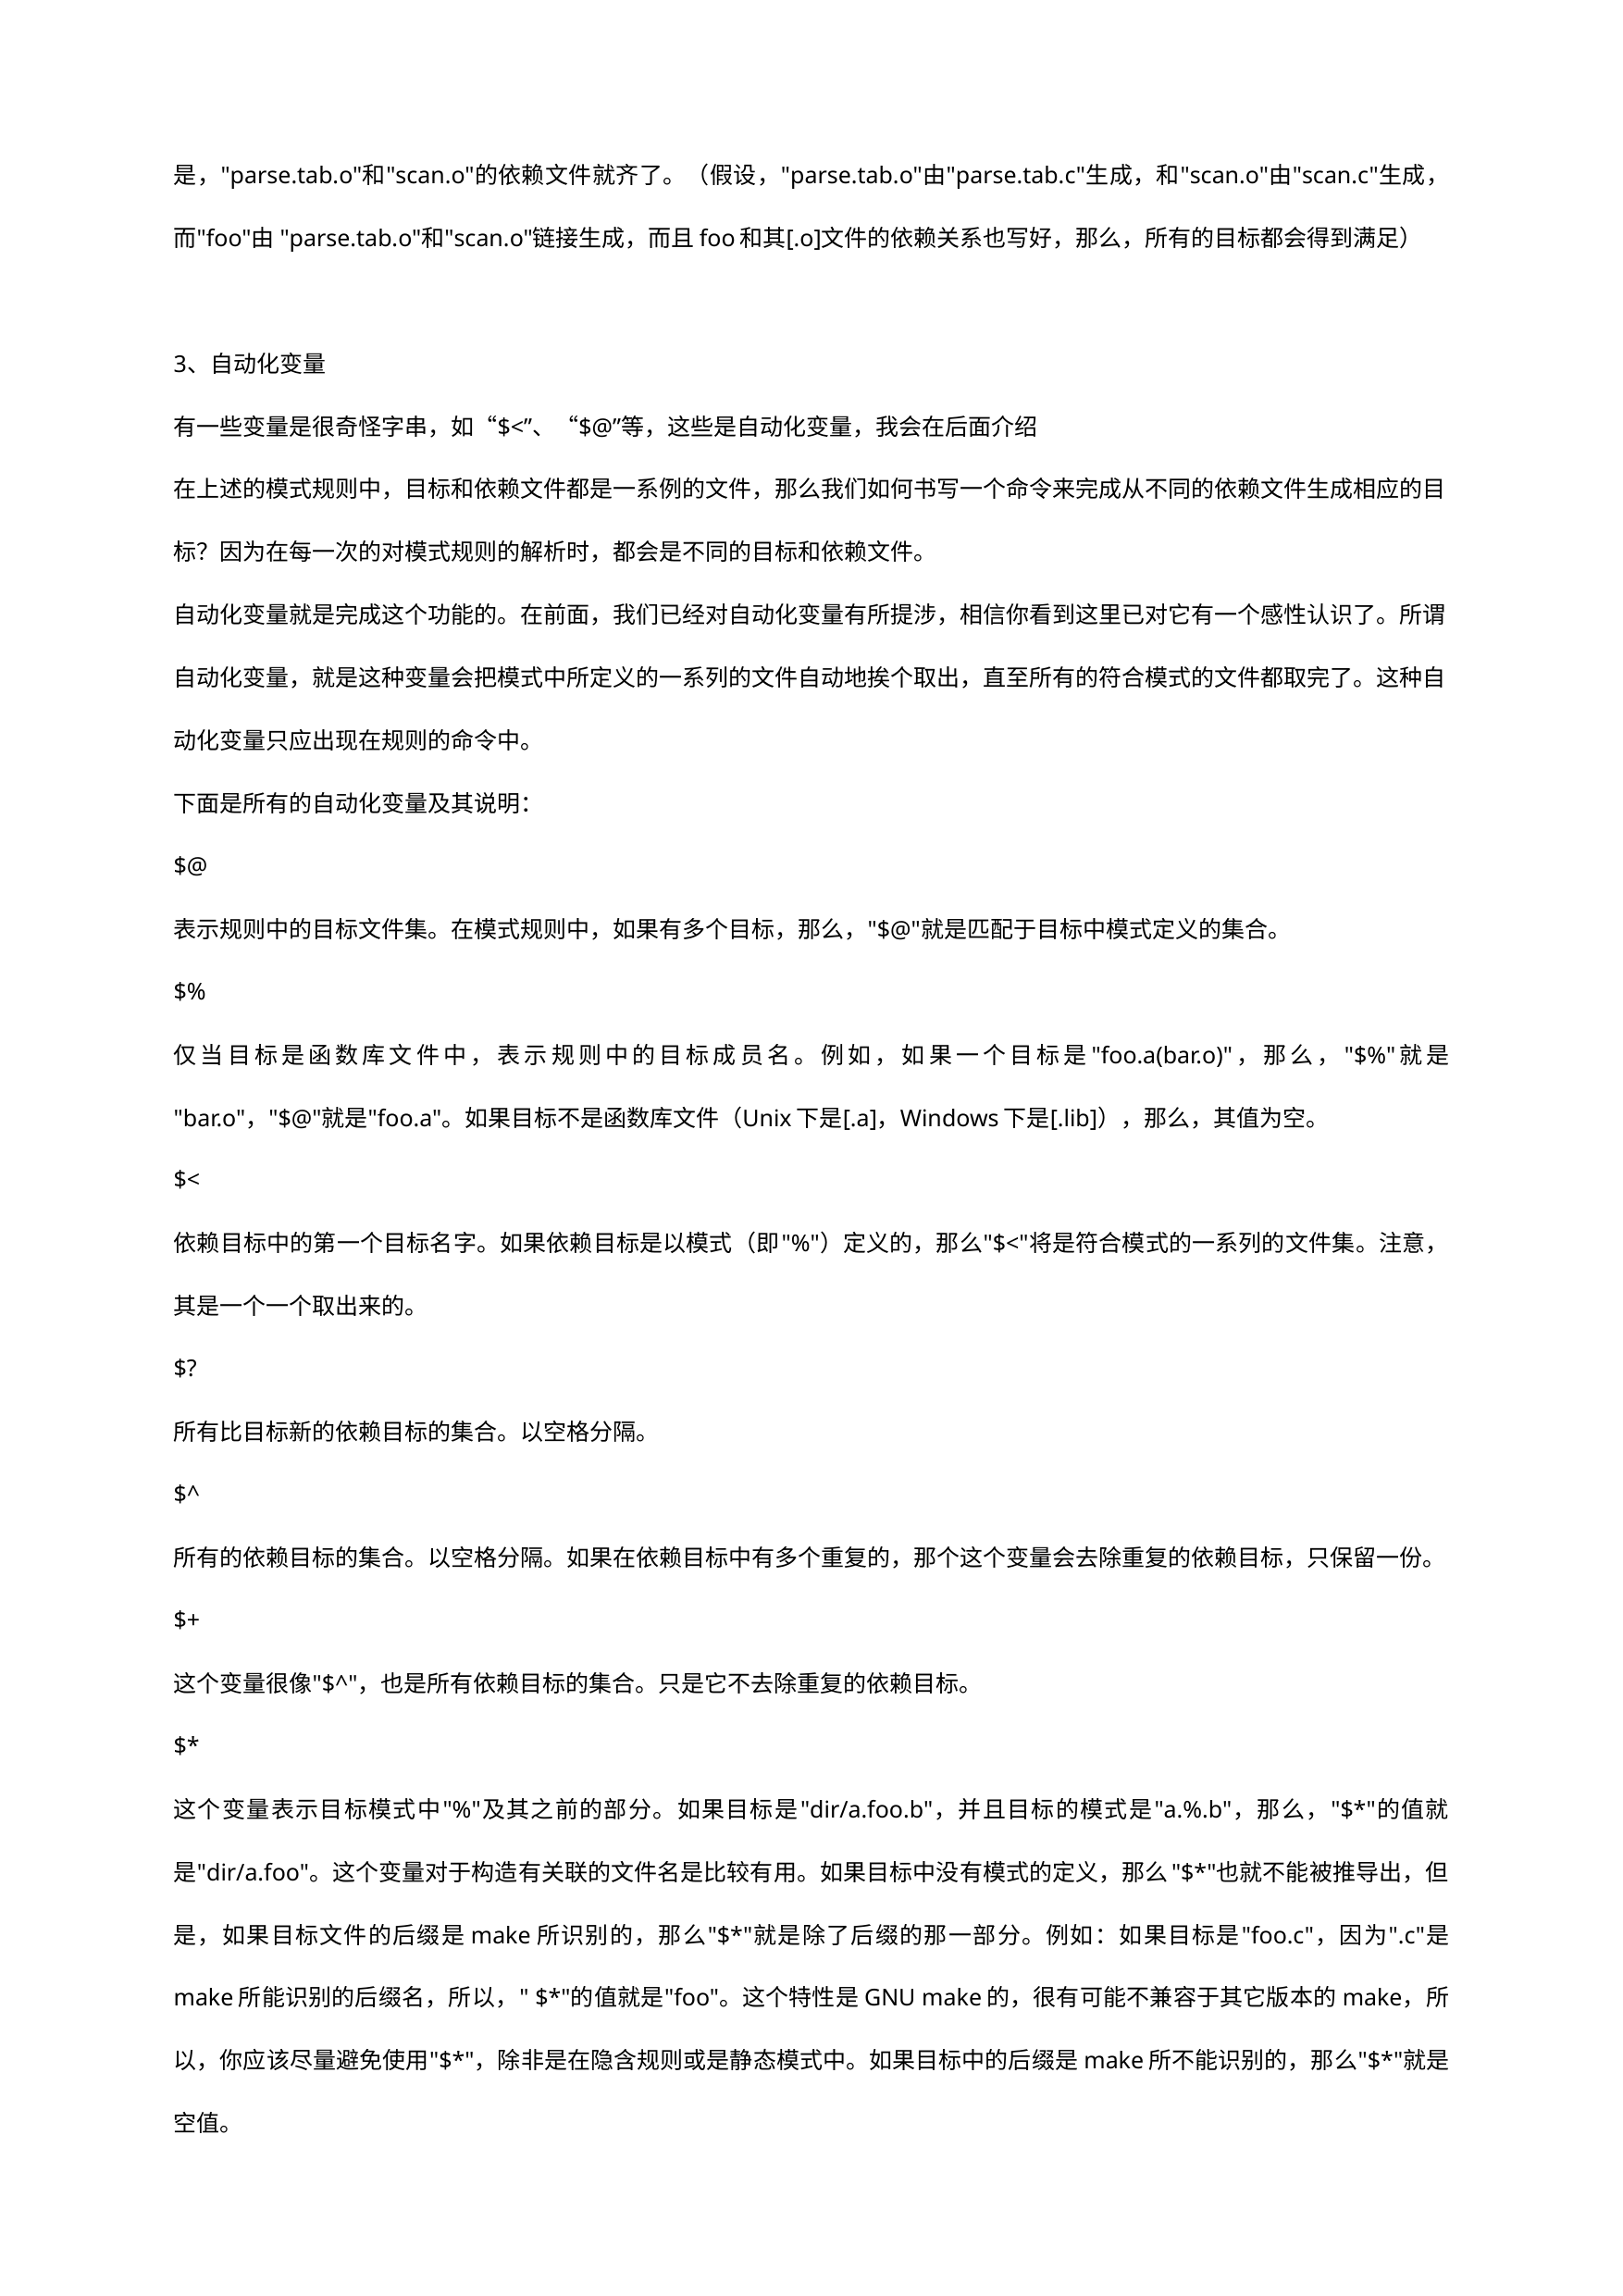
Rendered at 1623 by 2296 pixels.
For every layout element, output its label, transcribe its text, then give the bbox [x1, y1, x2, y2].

text 表示规则中的目标文件集。在模式规则中，如果有多个目标，那么，"$@"就是匹配于目标中模式定义的集合。 [173, 896, 1449, 959]
text 仅当目标是函数库文件中，表示规则中的目标成员名。例如，如果一个目标是"foo.a(bar.o)"，那么，"$%"就是 "bar.o"，"$@"就是"foo.a"。如果目标不是函数库文件（Unix下是[.a]，Windows下是[.lib]），那么，其值为空。 [173, 1022, 1449, 1148]
text $< [173, 1148, 1449, 1210]
text $? [173, 1336, 1449, 1399]
text 自动化变量就是完成这个功能的。在前面，我们已经对自动化变量有所提涉，相信你看到这里已对它有一个感性认识了。所谓自动化变量，就是这种变量会把模式中所定义的一系列的文件自动地挨个取出，直至所有的符合模式的文件都取完了。这种自动化变量只应出现在规则的命令中。 [173, 582, 1449, 771]
text $* [173, 1713, 1449, 1776]
text 所有比目标新的依赖目标的集合。以空格分隔。 [173, 1399, 1449, 1462]
text 这个变量很像"$^"，也是所有依赖目标的集合。只是它不去除重复的依赖目标。 [173, 1650, 1449, 1713]
text 下面是所有的自动化变量及其说明： [173, 771, 1449, 834]
text 在上述的模式规则中，目标和依赖文件都是一系例的文件，那么我们如何书写一个命令来完成从不同的依赖文件生成相应的目标？因为在每一次的对模式规则的解析时，都会是不同的目标和依赖文件。 [173, 456, 1449, 582]
text $+ [173, 1588, 1449, 1650]
text 所有的依赖目标的集合。以空格分隔。如果在依赖目标中有多个重复的，那个这个变量会去除重复的依赖目标，只保留一份。 [173, 1525, 1449, 1588]
text 这个变量表示目标模式中"%"及其之前的部分。如果目标是"dir/a.foo.b"，并且目标的模式是"a.%.b"，那么，"$*"的值就是"dir/a.foo"。这个变量对于构造有关联的文件名是比较有用。如果目标中没有模式的定义，那么"$*"也就不能被推导出，但是，如果目标文件的后缀是make所识别的，那么"$*"就是除了后缀的那一部分。例如：如果目标是"foo.c"，因为".c"是make所能识别的后缀名，所以，" $*"的值就是"foo"。这个特性是GNU make的，很有可能不兼容于其它版本的make，所以，你应该尽量避免使用"$*"，除非是在隐含规则或是静态模式中。如果目标中的后缀是make所不能识别的，那么"$*"就是空值。 [173, 1776, 1449, 2153]
text 依赖目标中的第一个目标名字。如果依赖目标是以模式（即"%"）定义的，那么"$<"将是符合模式的一系列的文件集。注意，其是一个一个取出来的。 [173, 1210, 1449, 1336]
text $% [173, 959, 1449, 1022]
text $^ [173, 1462, 1449, 1525]
text 有一些变量是很奇怪字串，如“$<”、“$@”等，这些是自动化变量，我会在后面介绍 [173, 393, 1449, 456]
text $@ [173, 834, 1449, 896]
text 3、自动化变量 [173, 267, 1449, 393]
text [173, 142, 1449, 267]
